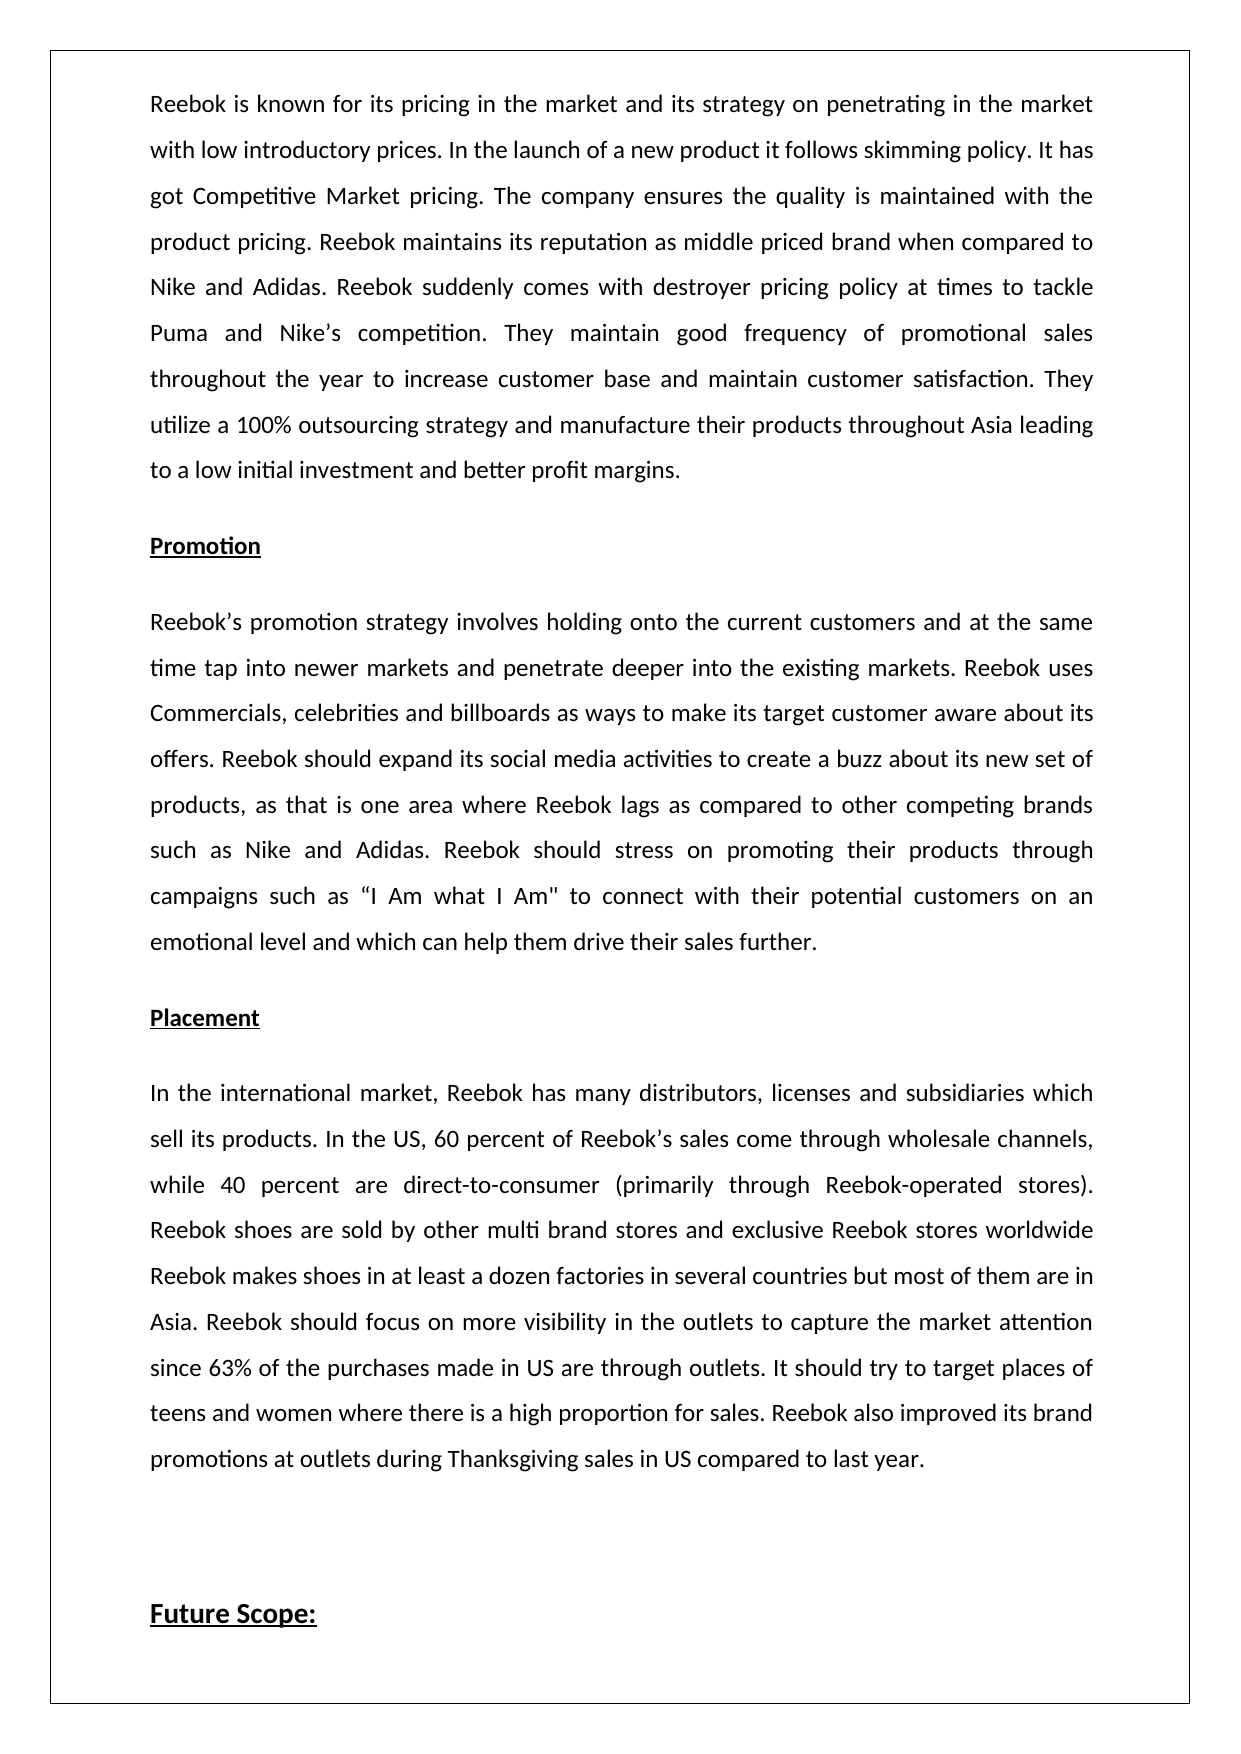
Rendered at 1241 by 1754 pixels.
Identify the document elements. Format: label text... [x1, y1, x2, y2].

text Promotion [150, 530, 1095, 561]
text In the international market, Reebok has many distributors, licenses and subsidiaries which sell its products. In the US, 60 percent of Reebok’s sales come through wholesale channels, while 40 percent are direct-to-consumer (primarily through Reebok-operated stores). Reebok shoes are sold by other multi brand stores and exclusive Reebok stores worldwide Reebok makes shoes in at least a dozen factories in several countries but most of them are in Asia. Reebok should focus on more visibility in the outlets to capture the market attention since 63% of the purchases made in US are through outlets. It should try to target places of teens and women where there is a high proportion for sales. Reebok also improved its brand promotions at outlets during Thanksgiving sales in US compared to last year. [150, 1077, 1095, 1474]
text Placement [150, 1002, 1095, 1032]
text Reebok is known for its pricing in the market and its strategy on penetrating in the market with low introductory prices. In the launch of a new product it follows skimming policy. It has got Competitive Market pricing. The company ensures the quality is maintained with the product pricing. Reebok maintains its reputation as middle priced brand when compared to Nike and Adidas. Reebok suddenly comes with destroyer pricing policy at times to tackle Puma and Nike’s competition. They maintain good frequency of promotional sales throughout the year to increase customer base and maintain customer satisfaction. They utilize a 100% outsourcing strategy and manufacture their products throughout Asia leading to a low initial investment and better profit margins. [150, 89, 1095, 485]
text Reebok’s promotion strategy involves holding onto the current customers and at the same time tap into newer markets and penetrate deeper into the existing markets. Reebok uses Commercials, celebrities and billboards as ways to make its target customer aware about its offers. Reebok should expand its social media activities to create a buzz about its new set of products, as that is one area where Reebok lags as compared to other competing brands such as Nike and Adidas. Reebok should stress on promoting their products through campaigns such as “I Am what I Am" to connect with their potential customers on an emotional level and which can help them drive their sales further. [150, 606, 1095, 957]
text Future Scope: [150, 1595, 1095, 1630]
